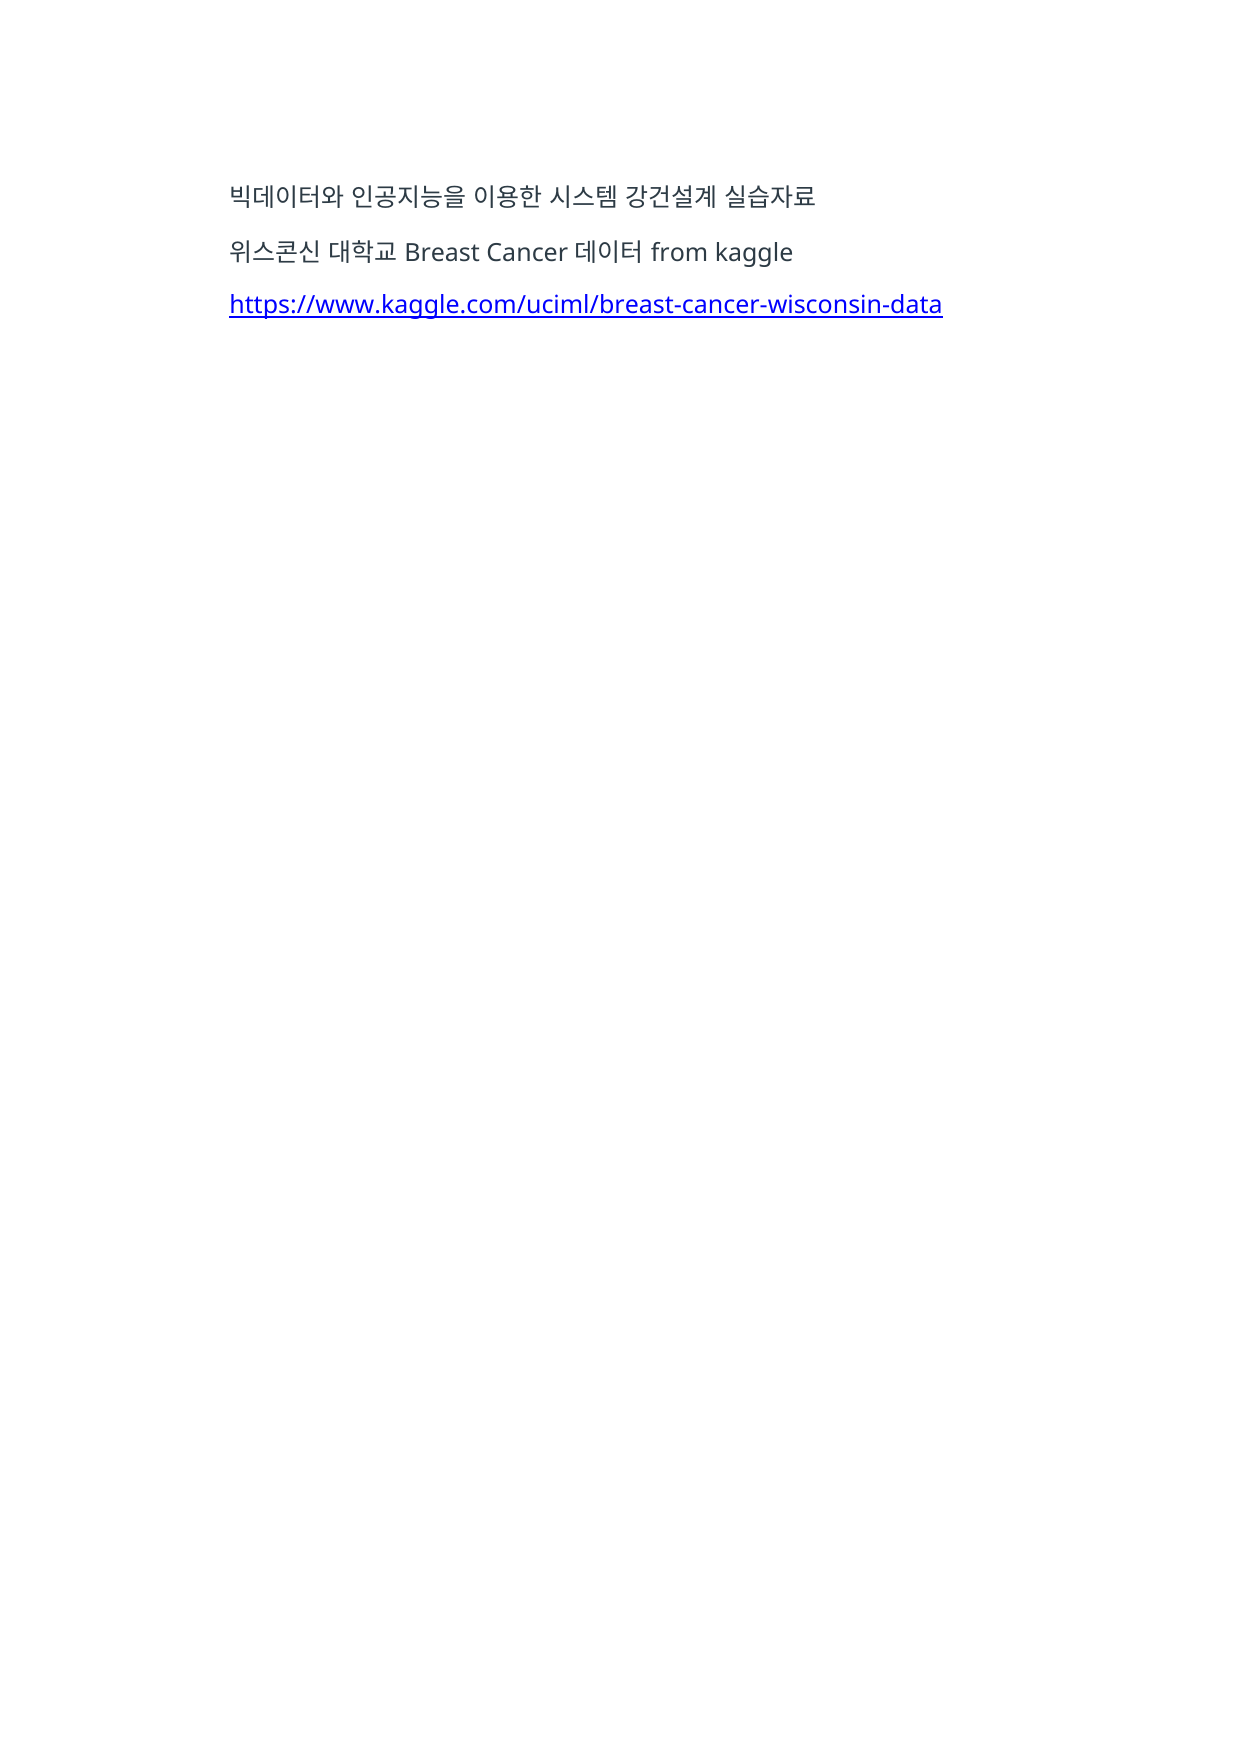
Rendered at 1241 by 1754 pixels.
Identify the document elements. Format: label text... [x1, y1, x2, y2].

text 빅데이터와 인공지능을 이용한 시스템 강건설계 실습자료 [229, 177, 1090, 213]
text 위스콘신 대학교 Breast Cancer 데이터 from kaggle [229, 232, 1090, 268]
text https://www.kaggle.com/uciml/breast-cancer-wisconsin-data [229, 287, 1090, 321]
